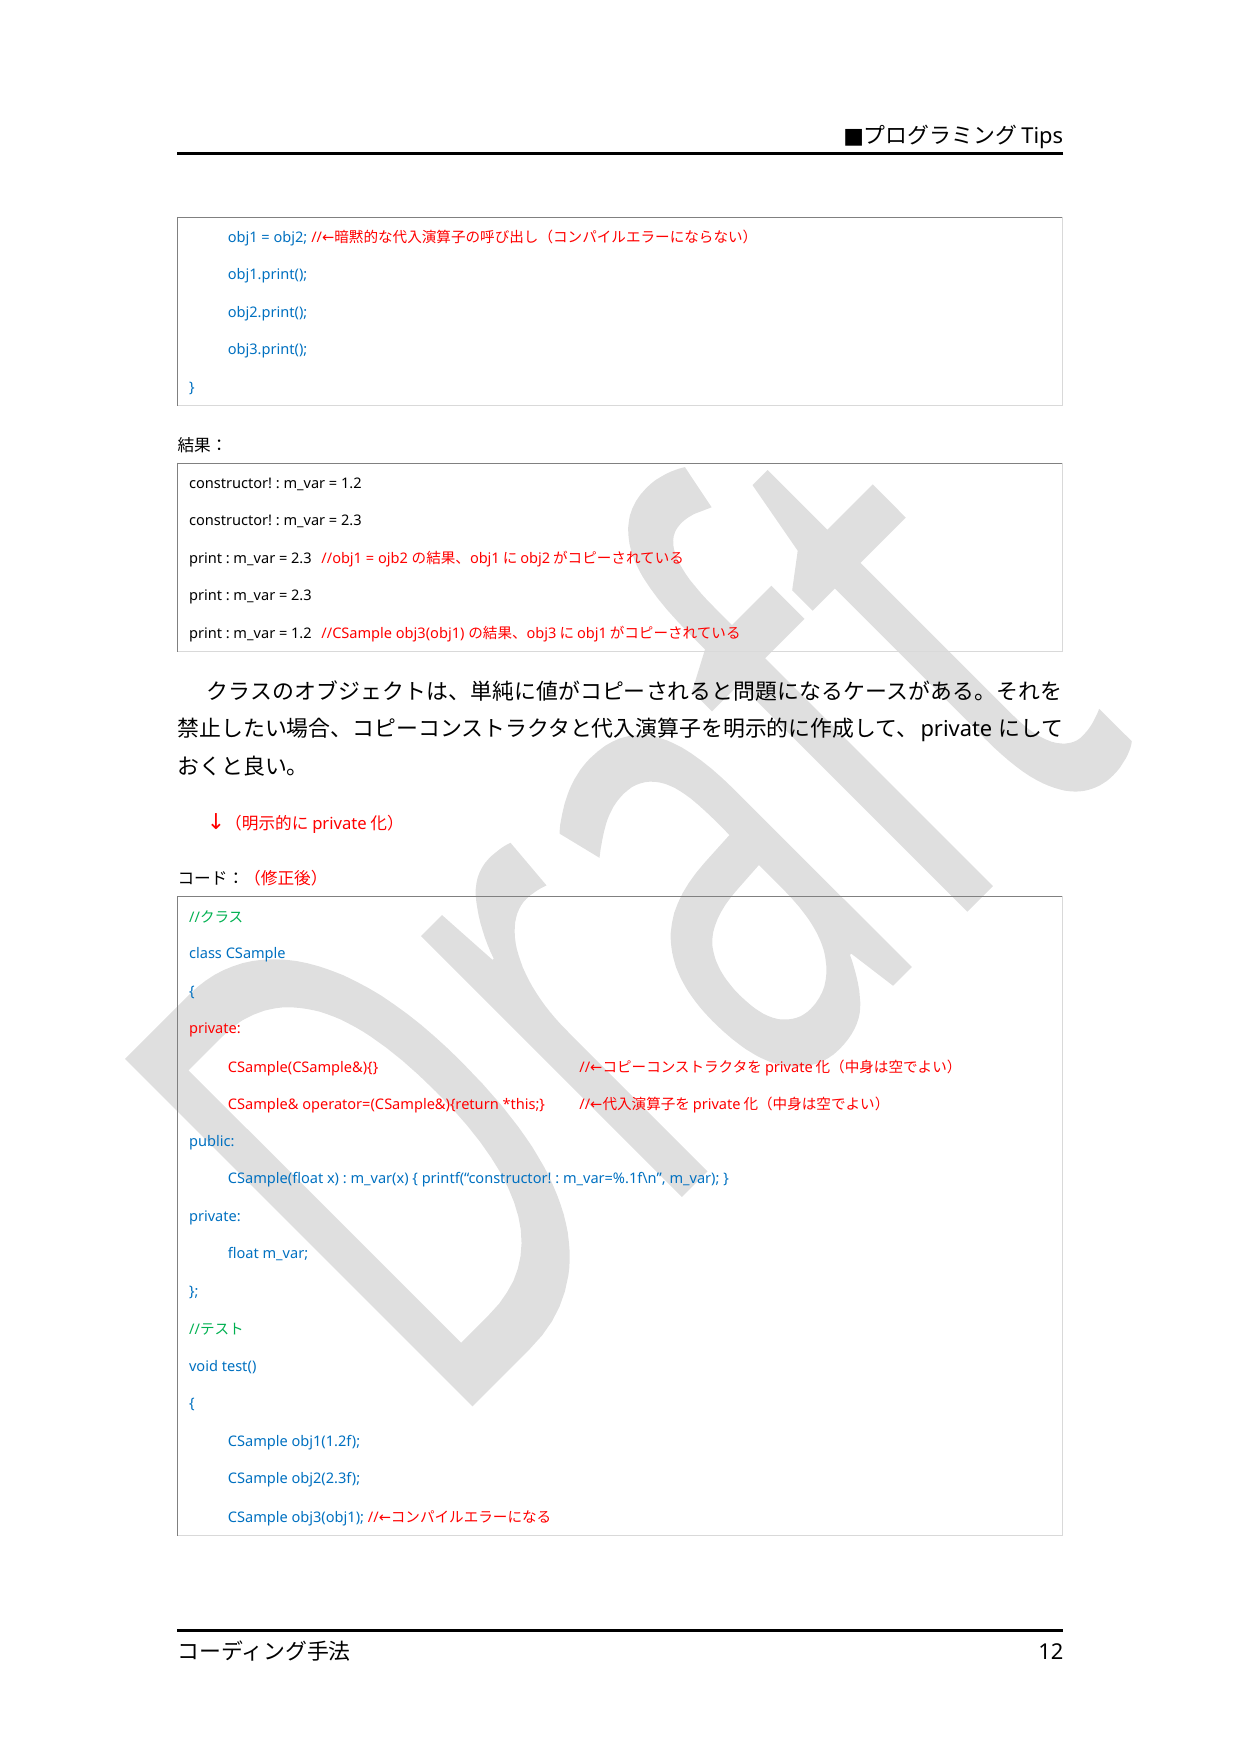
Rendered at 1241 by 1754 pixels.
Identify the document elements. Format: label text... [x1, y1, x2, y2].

text クラスのオブジェクトは、単純に値がコピーされると問題になるケースがある。それを禁止したい場合、コピーコンストラクタと代入演算子を明示的に作成して、private にしておくと良い。 [177, 671, 1063, 783]
text ↓（明示的に private化） [177, 802, 1063, 840]
table_header constructor! : m_var = 1.2 constructor! : m_var = 2.3 print : m_var = 2.3 //obj1 = ojb2 の結果、obj1にobj2がコピーされている print : m_var = 2.3 print : m_var = 1.2 //CSample obj3(obj1) の結果、obj3にobj1がコピーされている [178, 464, 1062, 651]
text コード：（修正後） [177, 858, 1063, 896]
text 結果： [177, 425, 1063, 463]
